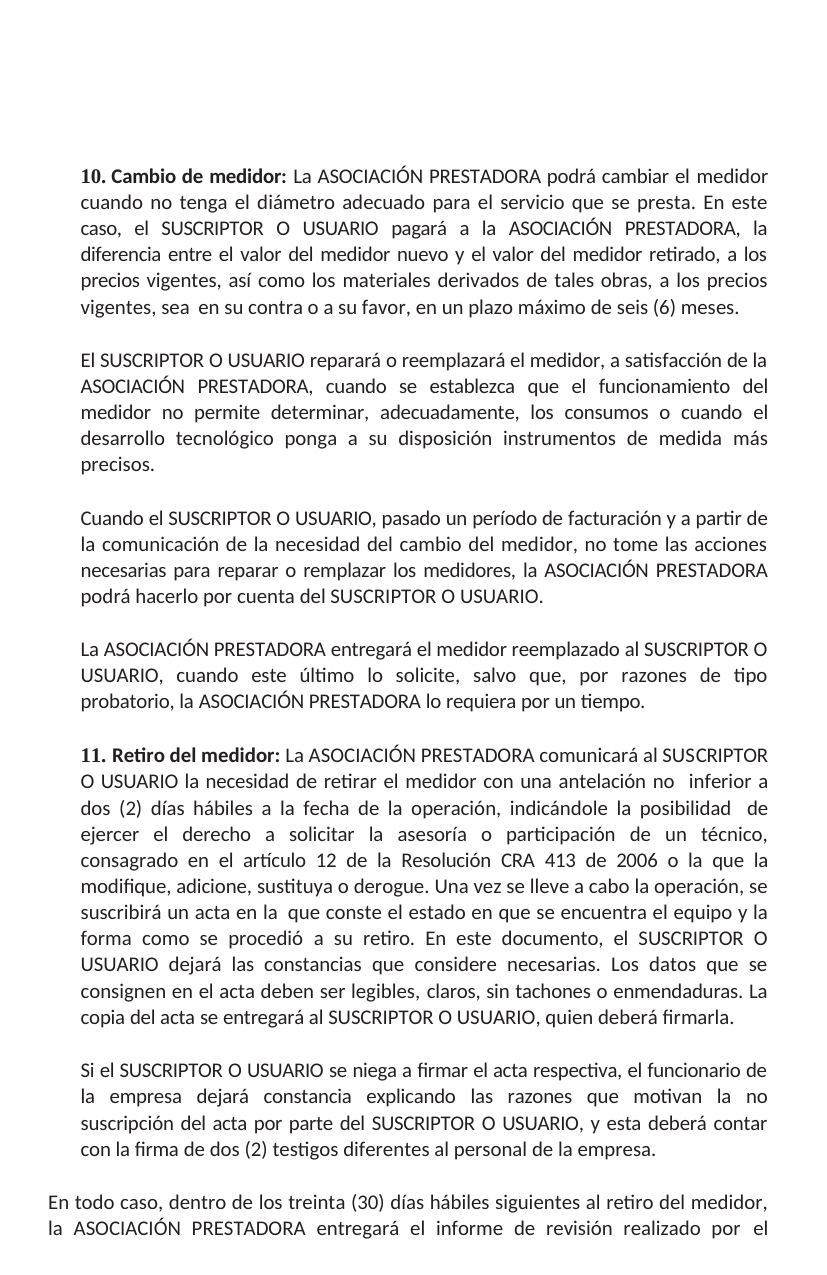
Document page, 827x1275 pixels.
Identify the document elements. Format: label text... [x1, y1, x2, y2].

text El SUSCRIPTOR O USUARIO reparará o reemplazará el medidor, a satisfacción de la ASOCIACIÓN PRESTADORA, cuando se establezca que el funcionamiento del medidor no permite determinar, adecuadamente, los consumos o cuando el desarrollo tecnológico ponga a su disposición instrumentos de medida más precisos. [80, 347, 768, 477]
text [48, 1189, 768, 1241]
text Si el SUSCRIPTOR O USUARIO se niega a firmar el acta respectiva, el funcionario de la empresa dejará constancia explicando las razones que motivan la no suscripción del acta por parte del SUSCRIPTOR O USUARIO, y esta deberá contar con la firma de dos (2) testigos diferentes al personal de la empresa. [80, 1057, 768, 1161]
list Retiro del medidor: La ASOCIACIÓN PRESTADORA comunicará al SUSCRIPTOR O USUARIO la necesidad de retirar el medidor con una antelación no inferior a dos (2) días hábiles a la fecha de la operación, indicándole la posibilidad de ejercer el derecho a solicitar la asesoría o participación de un técnico, consagrado en el artículo 12 de la Resolución CRA 413 de 2006 o la que la modifique, adicione, sustituya o derogue. Una vez se lleve a cabo la operación, se suscribirá un acta en la que conste el estado en que se encuentra el equipo y la forma como se procedió a su retiro. En este documento, el SUSCRIPTOR O USUARIO dejará las constancias que considere necesarias. Los datos que se consignen en el acta deben ser legibles, claros, sin tachones o enmendaduras. La copia del acta se entregará al SUSCRIPTOR O USUARIO, quien deberá firmarla. [80, 742, 768, 1029]
text La ASOCIACIÓN PRESTADORA entregará el medidor reemplazado al SUSCRIPTOR O USUARIO, cuando este último lo solicite, salvo que, por razones de tipo probatorio, la ASOCIACIÓN PRESTADORA lo requiera por un tiempo. [80, 636, 768, 714]
text Cuando el SUSCRIPTOR O USUARIO, pasado un período de facturación y a partir de la comunicación de la necesidad del cambio del medidor, no tome las acciones necesarias para reparar o remplazar los medidores, la ASOCIACIÓN PRESTADORA podrá hacerlo por cuenta del SUSCRIPTOR O USUARIO. [80, 505, 769, 608]
list Cambio de medidor: La ASOCIACIÓN PRESTADORA podrá cambiar el medidor cuando no tenga el diámetro adecuado para el servicio que se presta. En este caso, el SUSCRIPTOR O USUARIO pagará a la ASOCIACIÓN PRESTADORA, la diferencia entre el valor del medidor nuevo y el valor del medidor retirado, a los precios vigentes, así como los materiales derivados de tales obras, a los precios vigentes, sea en su contra o a su favor, en un plazo máximo de seis (6) meses. [80, 163, 768, 319]
